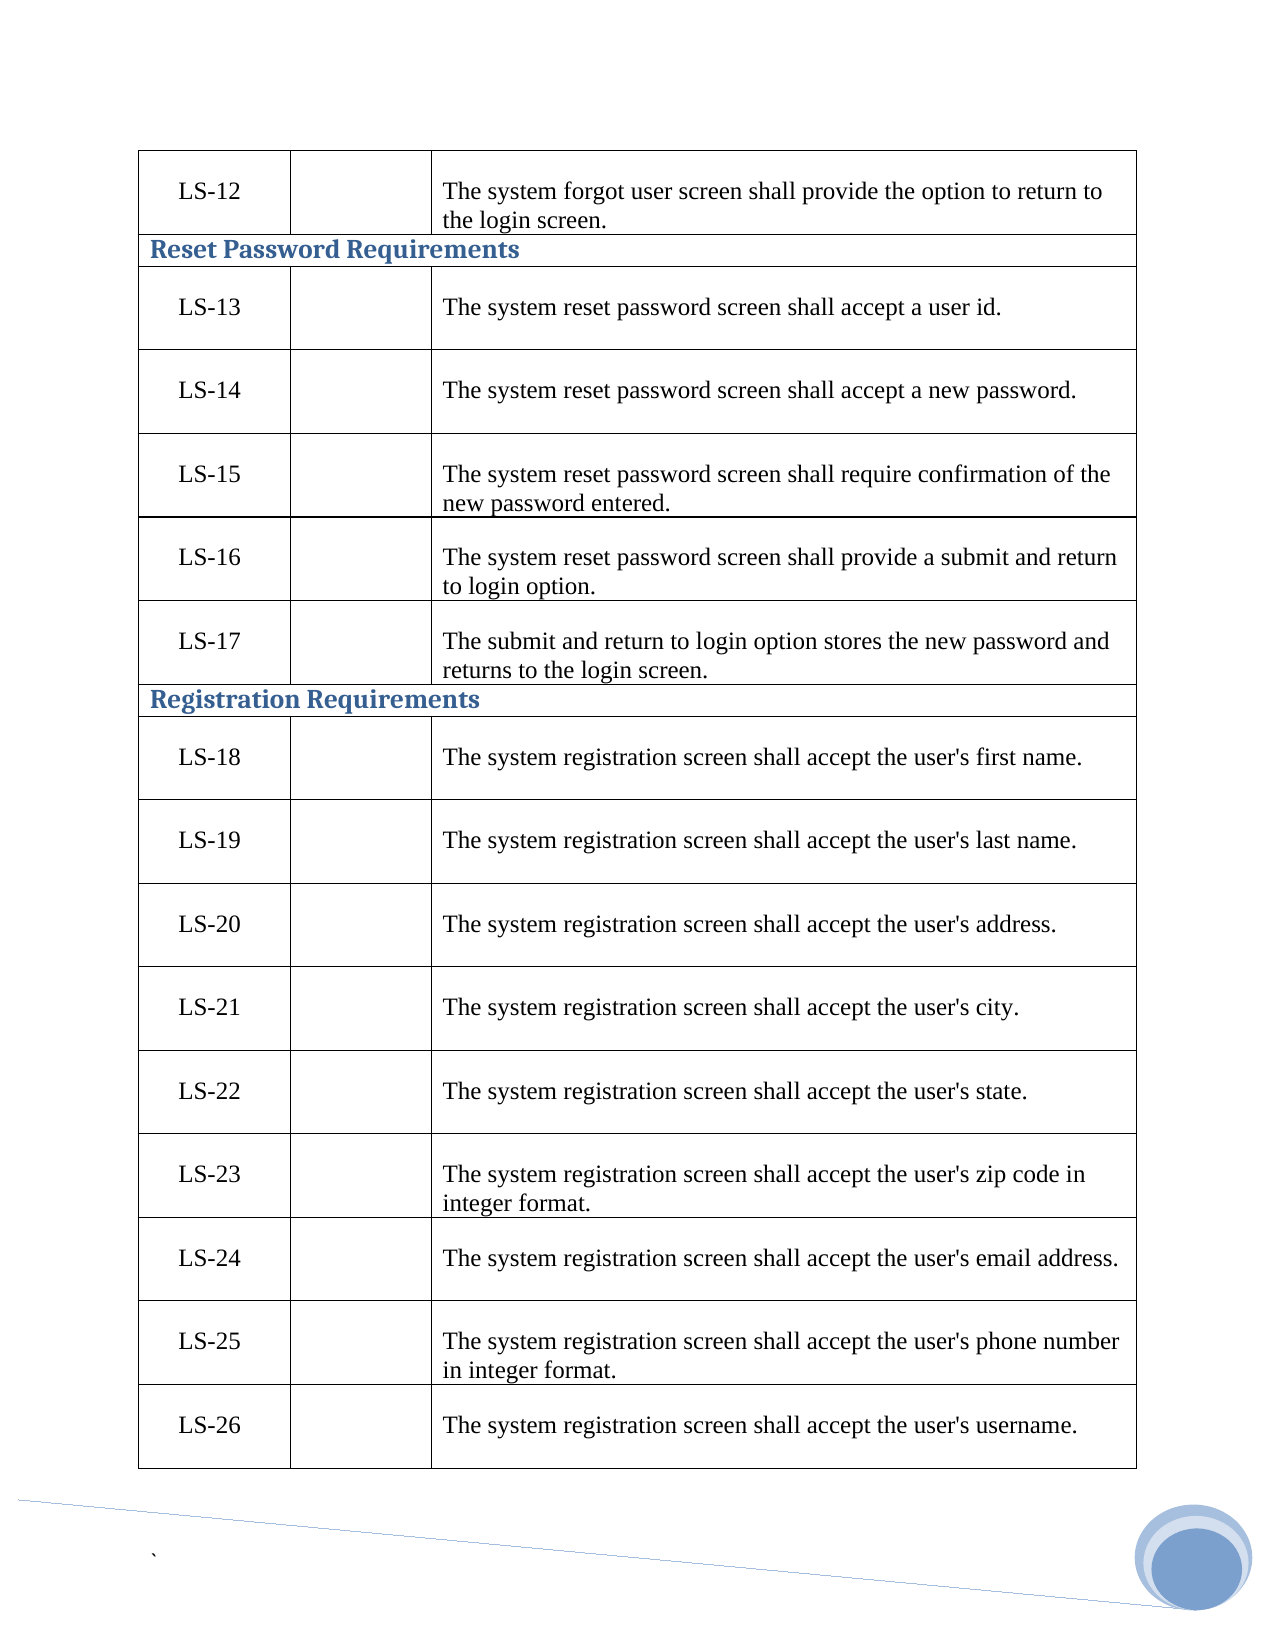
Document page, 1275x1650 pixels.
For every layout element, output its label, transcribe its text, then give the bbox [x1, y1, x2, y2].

table_cell [291, 800, 431, 883]
table_cell The system reset password screen shall accept a user id. [432, 267, 1136, 349]
table_cell The system registration screen shall accept the user's zip code in integer format. [432, 1134, 1136, 1217]
table_cell [291, 1385, 431, 1467]
table_cell [139, 884, 290, 966]
table_cell [291, 1218, 431, 1300]
table_cell Reset Password Requirements [139, 235, 1136, 266]
table_cell The system reset password screen shall accept a new password. [432, 350, 1136, 433]
table_cell [291, 1301, 431, 1384]
table_cell Registration Requirements [139, 685, 1136, 716]
table_cell [139, 1134, 290, 1217]
table_cell The system registration screen shall accept the user's phone number in integer format. [432, 1301, 1136, 1384]
table_cell [139, 1218, 290, 1300]
table_cell The system registration screen shall accept the user's email address. [432, 1218, 1136, 1300]
table_cell [139, 800, 290, 883]
table_cell [291, 1134, 431, 1217]
table_cell The system registration screen shall accept the user's address. [432, 884, 1136, 966]
table_cell [291, 1051, 431, 1133]
table_cell [139, 1301, 290, 1384]
table_cell The system reset password screen shall require confirmation of the new password entered. [432, 434, 1136, 516]
table_cell [139, 434, 290, 516]
table_cell [291, 601, 431, 683]
table_cell [139, 601, 290, 683]
table_cell The system registration screen shall accept the user's username. [432, 1385, 1136, 1467]
table_cell [139, 967, 290, 1050]
table_cell The system registration screen shall accept the user's state. [432, 1051, 1136, 1133]
table_cell [291, 518, 431, 600]
table_cell [139, 1051, 290, 1133]
table_cell The system forgot user screen shall provide the option to return to the login screen. [432, 151, 1136, 233]
table_cell [139, 518, 290, 600]
table_cell The system registration screen shall accept the user's last name. [432, 800, 1136, 883]
table_cell The system registration screen shall accept the user's first name. [432, 717, 1136, 799]
table_cell [139, 717, 290, 799]
table_cell [139, 350, 290, 433]
table_cell [139, 151, 290, 233]
table_cell [139, 1385, 290, 1467]
table_cell [291, 717, 431, 799]
table_cell [291, 350, 431, 433]
table_cell [291, 434, 431, 516]
table_cell [291, 151, 431, 233]
table_cell The system reset password screen shall provide a submit and return to login option. [432, 518, 1136, 600]
table_cell [291, 967, 431, 1050]
table_cell The system registration screen shall accept the user's city. [432, 967, 1136, 1050]
table_cell [291, 884, 431, 966]
table_cell [291, 267, 431, 349]
table_cell [139, 267, 290, 349]
table_cell The submit and return to login option stores the new password and returns to the login screen. [432, 601, 1136, 683]
